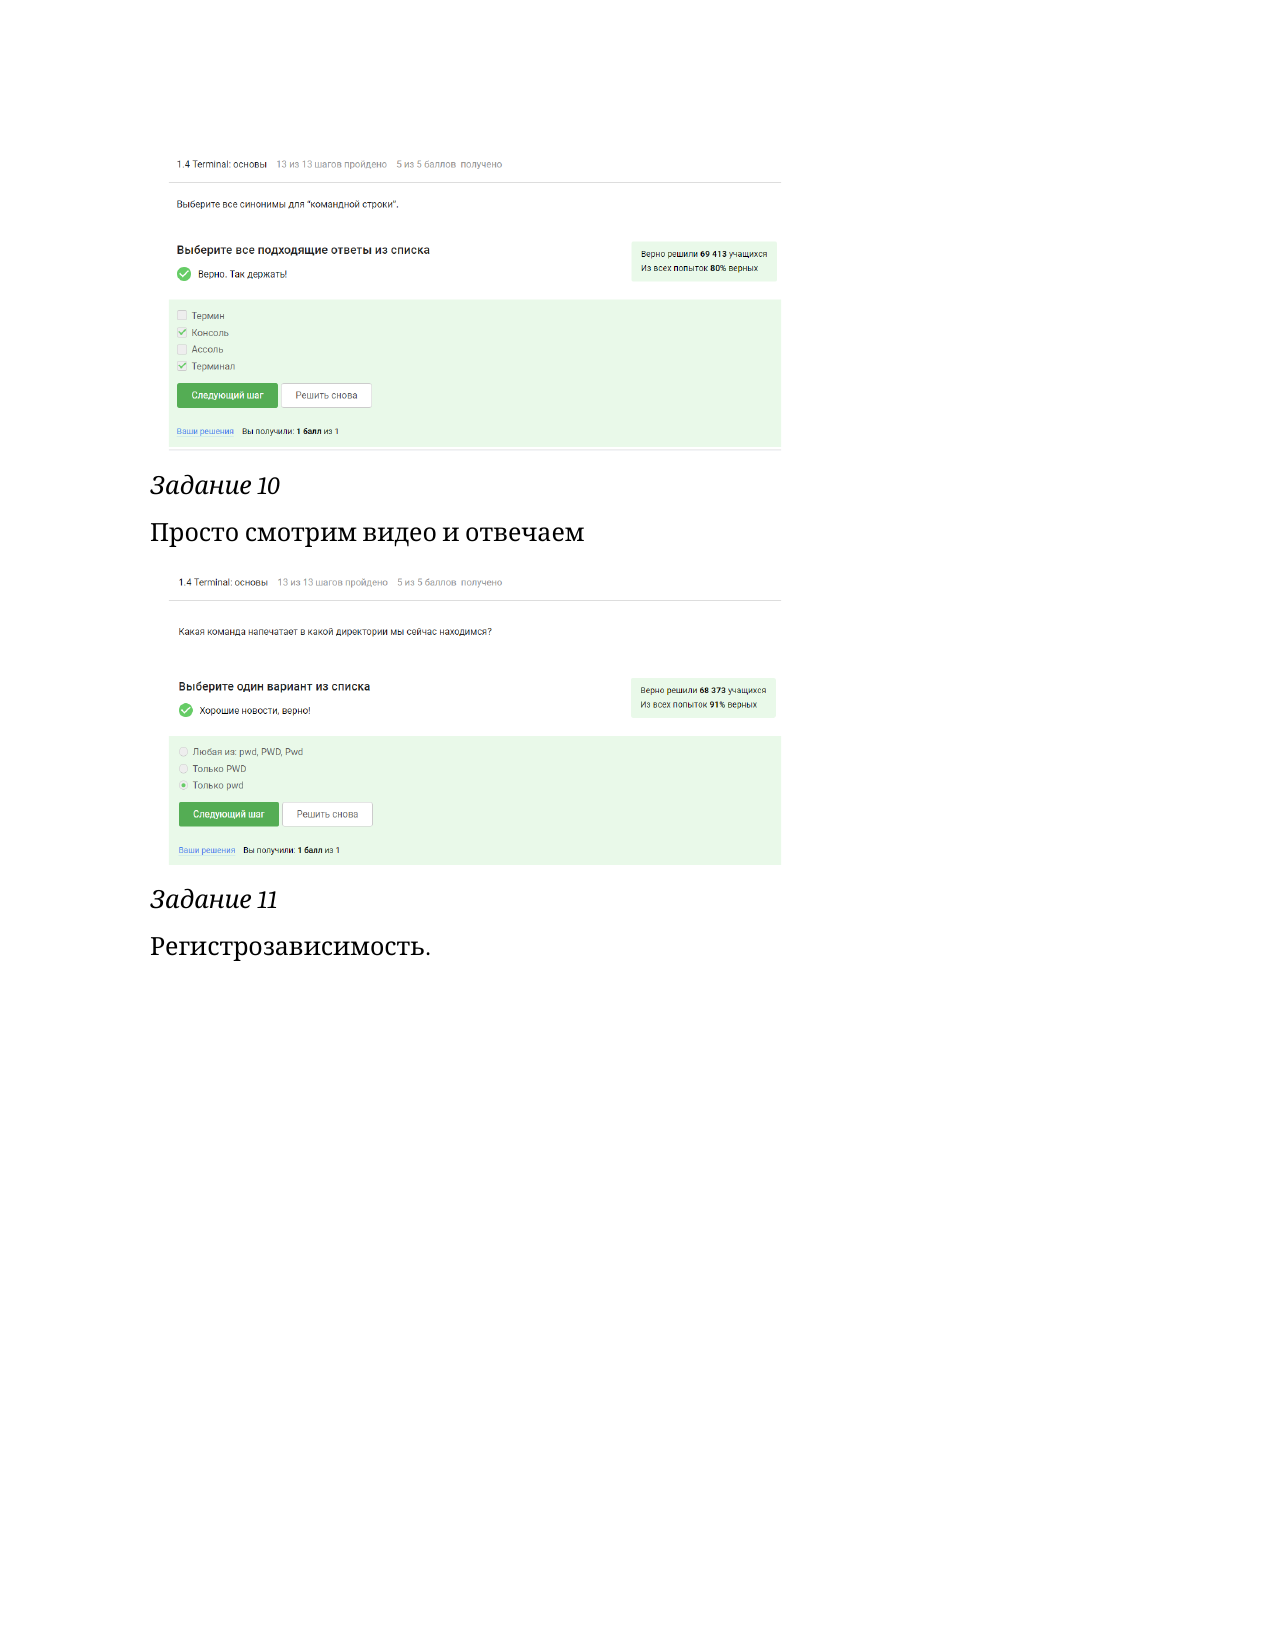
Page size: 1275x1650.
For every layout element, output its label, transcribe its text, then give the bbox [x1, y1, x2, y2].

text Просто смотрим видео и отвечаем [150, 519, 1125, 548]
text Задание 10 [150, 472, 1125, 501]
picture [168, 150, 782, 451]
text Задание 11 [150, 886, 1125, 914]
picture [168, 566, 782, 865]
text Регистрозависимость. [150, 933, 1125, 962]
